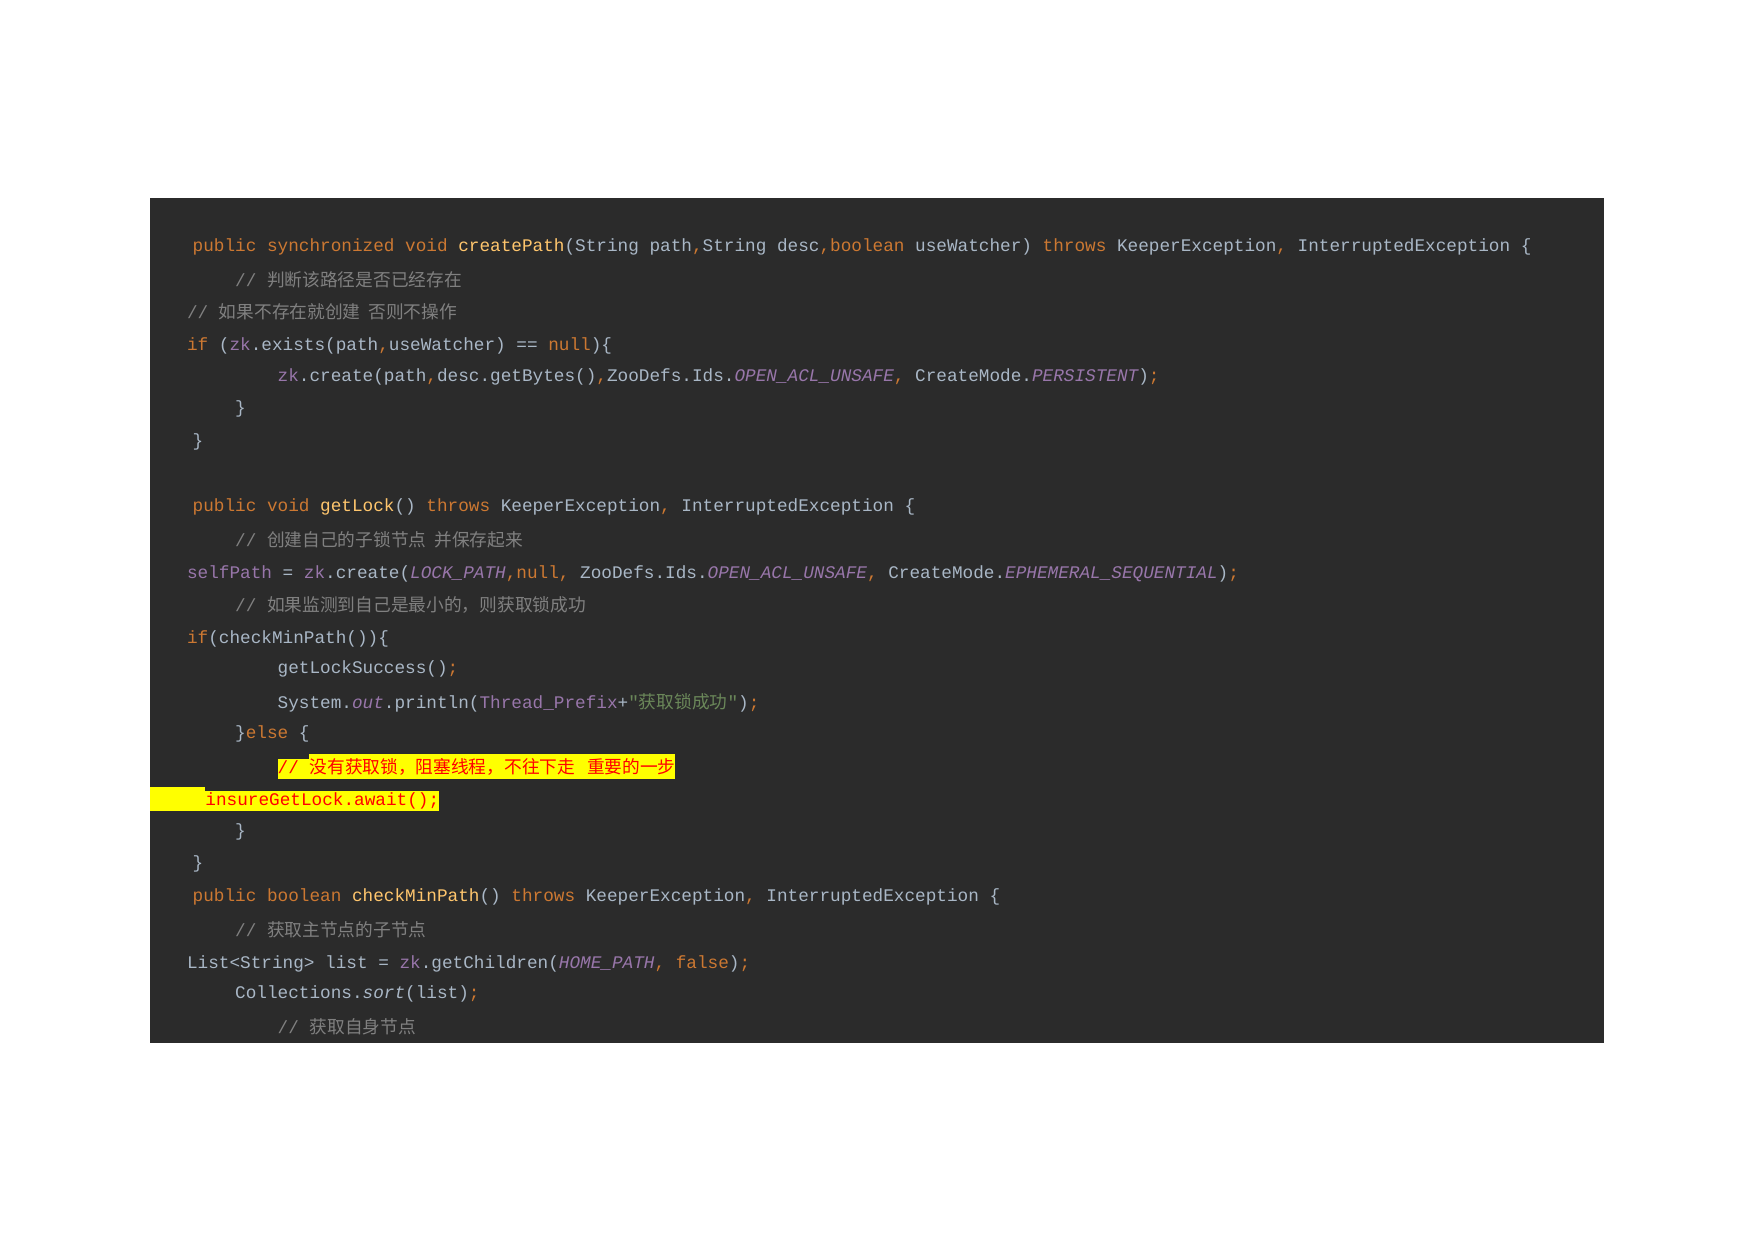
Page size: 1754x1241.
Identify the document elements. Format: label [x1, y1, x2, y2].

text [150, 198, 1604, 1043]
